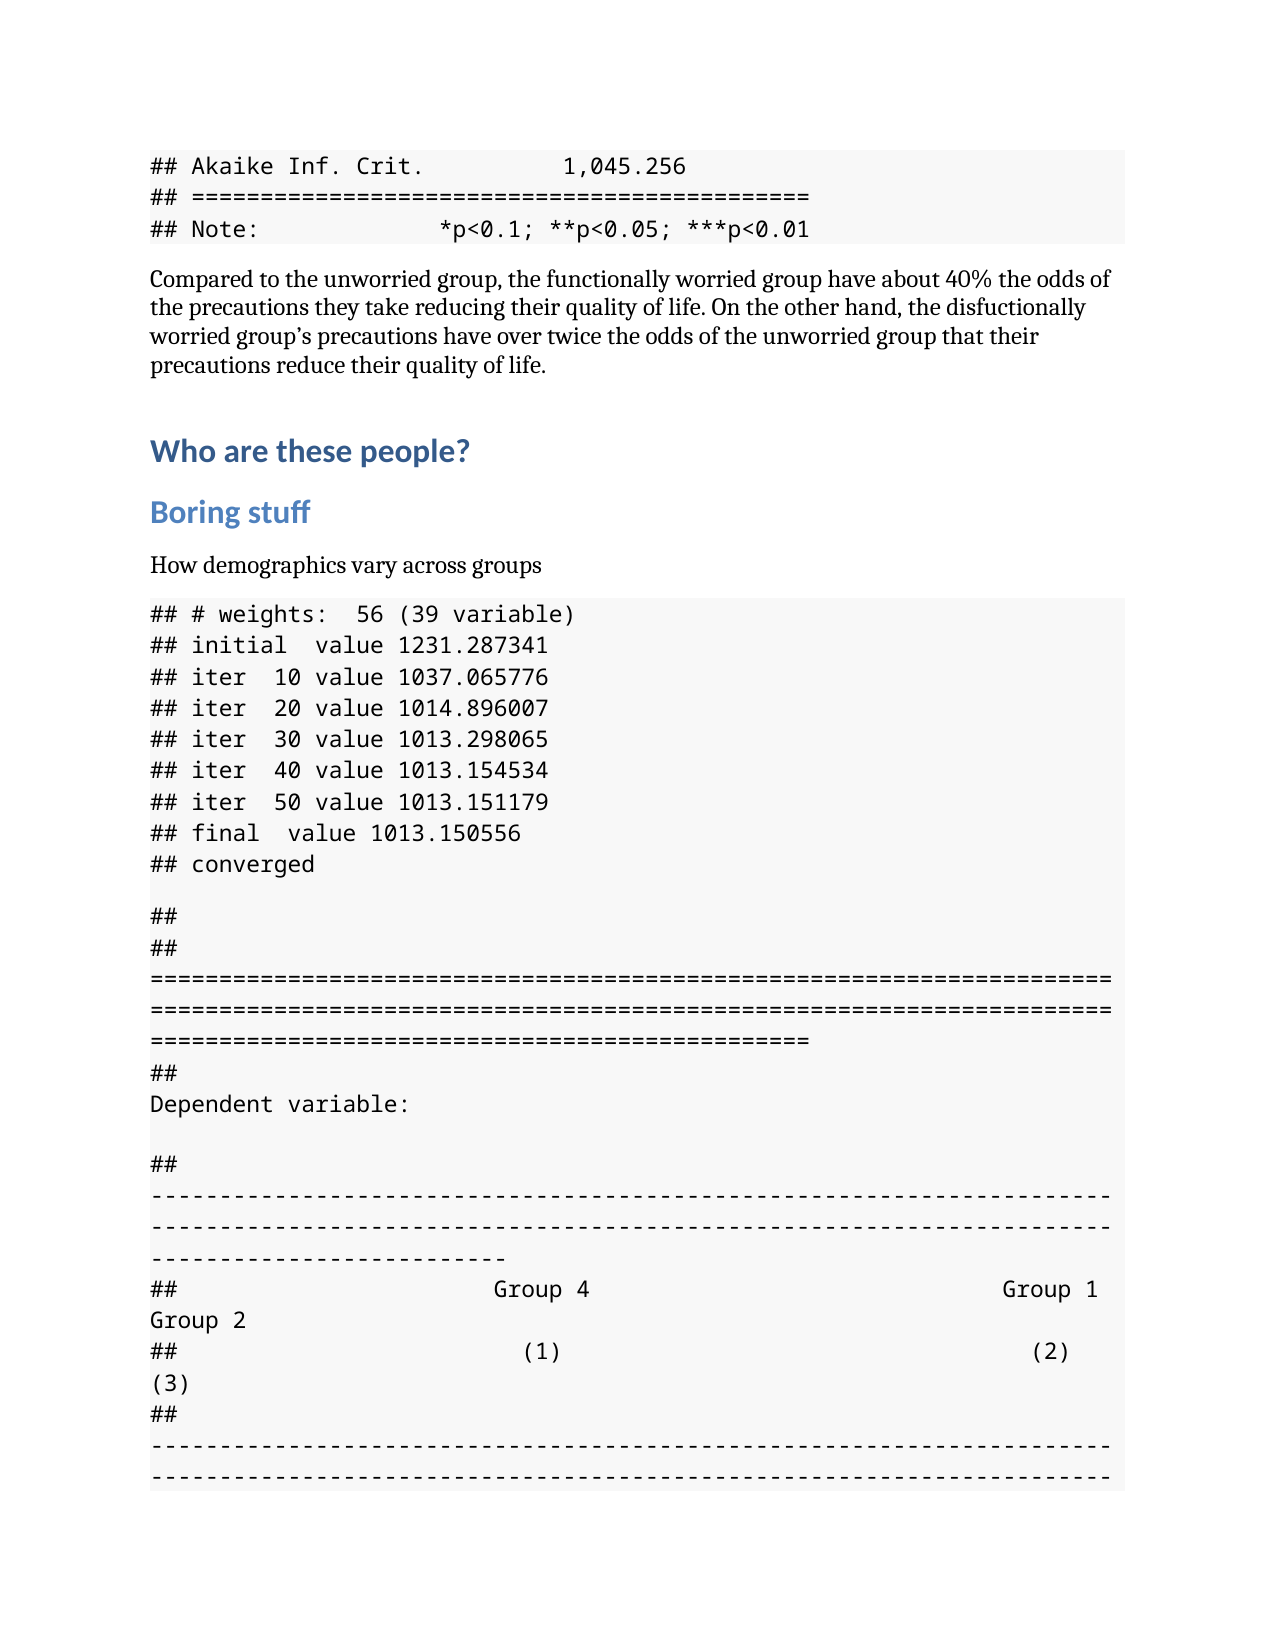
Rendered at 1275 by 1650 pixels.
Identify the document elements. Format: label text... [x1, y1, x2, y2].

text ## # weights: 56 (39 variable) ## initial value 1231.287341 ## iter 10 value 1037.065776 ## iter 20 value 1014.896007 ## iter 30 value 1013.298065 ## iter 40 value 1013.154534 ## iter 50 value 1013.151179 ## final value 1013.150556 ## converged [150, 598, 1125, 879]
text How demographics vary across groups [150, 551, 1125, 579]
subtitle Boring stuff [150, 491, 1125, 532]
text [150, 900, 1125, 1491]
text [150, 150, 1125, 244]
text Compared to the unworried group, the functionally worried group have about 40% the odds of the precautions they take reducing their quality of life. On the other hand, the disfuctionally worried group’s precautions have over twice the odds of the unworried group that their precautions reduce their quality of life. [150, 264, 1125, 379]
subtitle Who are these people? [150, 429, 1125, 470]
